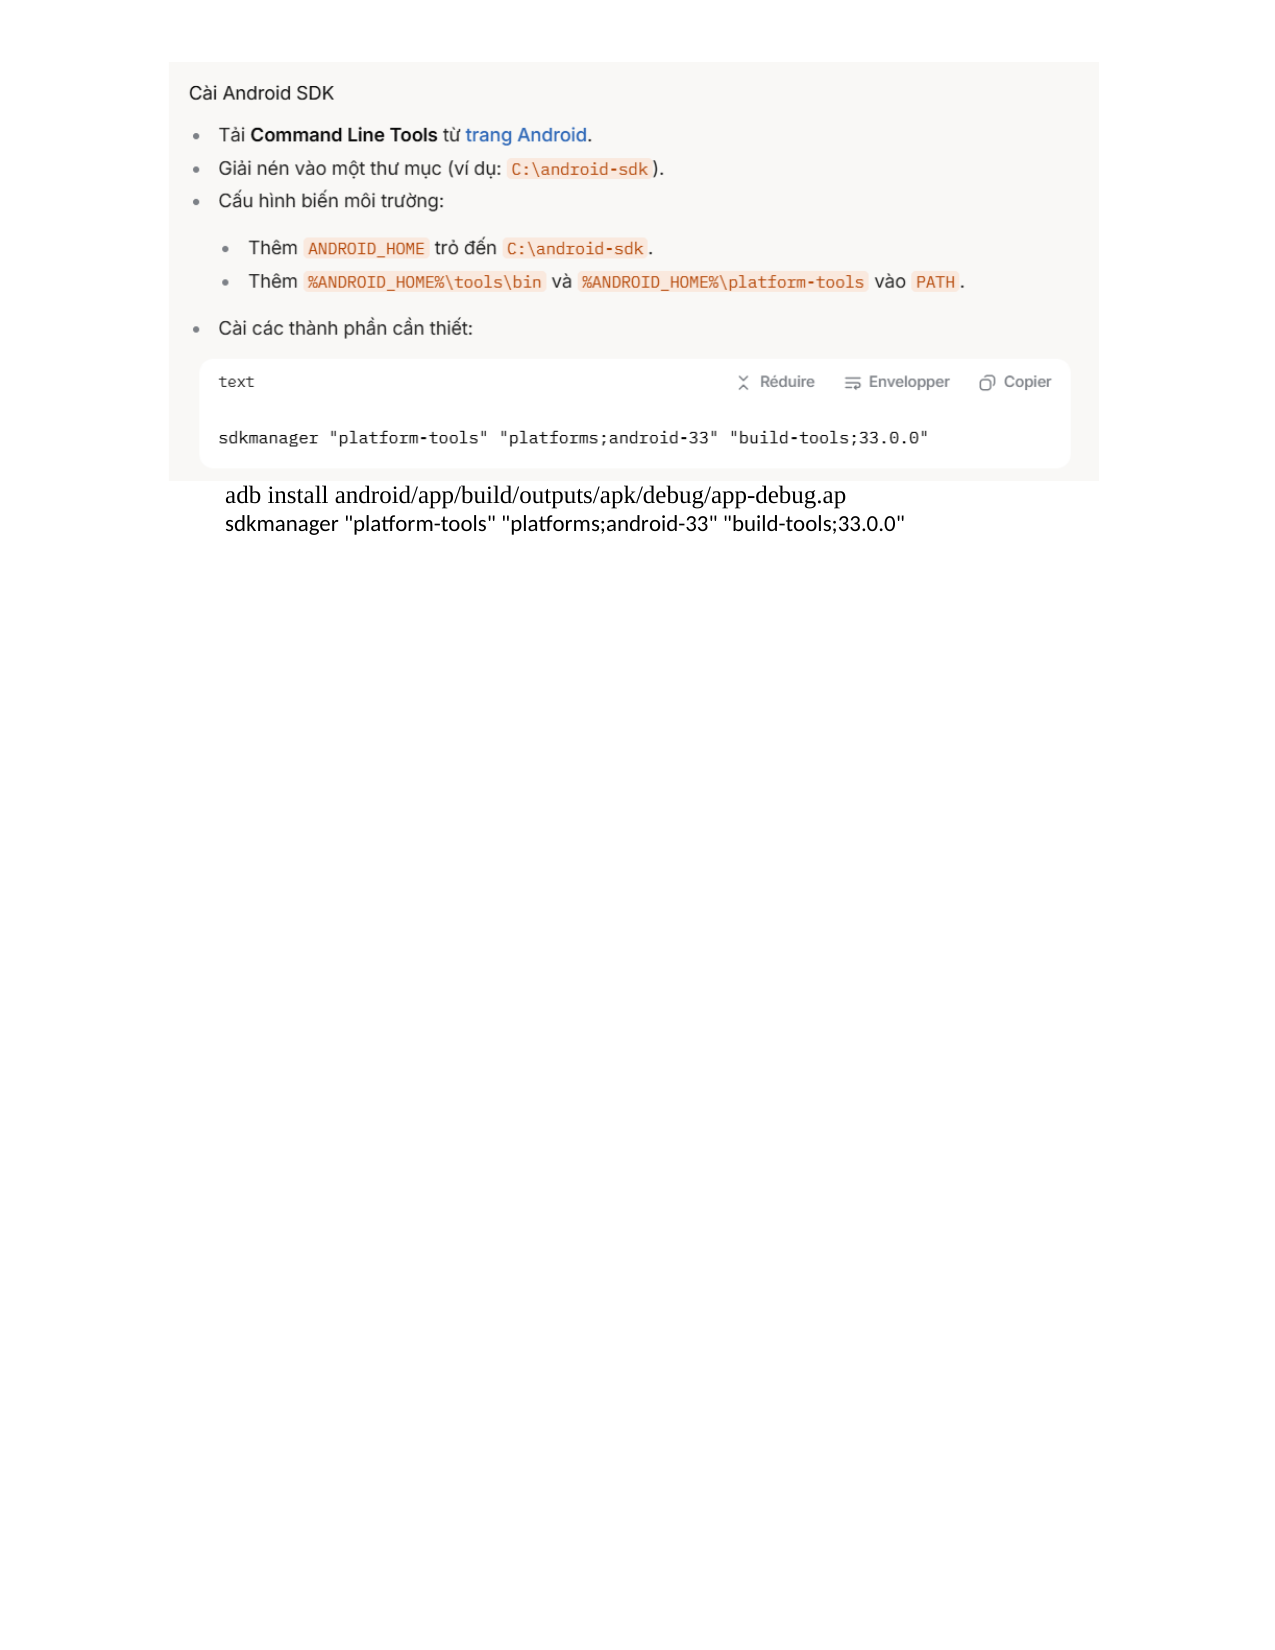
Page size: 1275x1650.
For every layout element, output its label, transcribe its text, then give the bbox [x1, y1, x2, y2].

list adb install android/app/build/outputs/apk/debug/app-debug.ap [225, 150, 1125, 509]
picture [168, 62, 1099, 481]
list sdkmanager "platform-tools" "platforms;android-33" "build-tools;33.0.0" [225, 509, 1110, 537]
